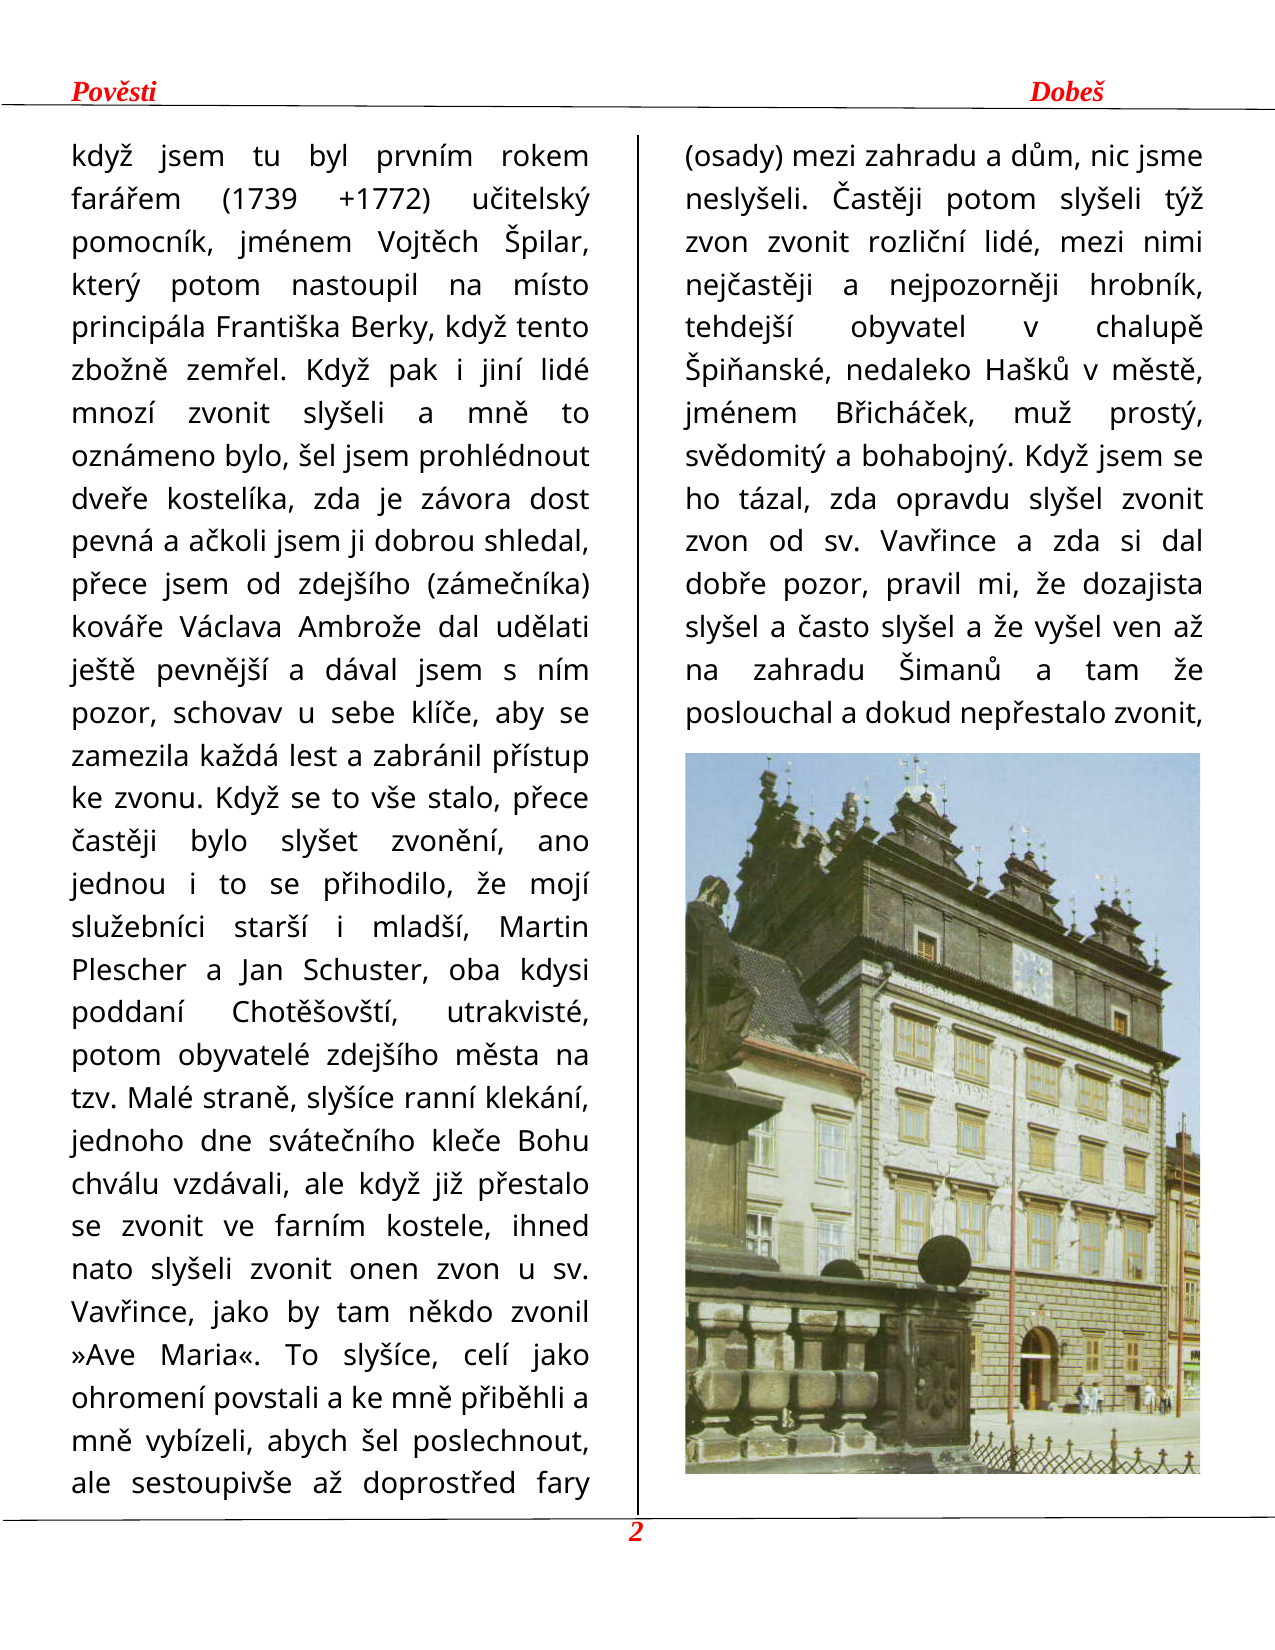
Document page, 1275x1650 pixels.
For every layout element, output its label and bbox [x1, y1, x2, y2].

text [685, 135, 1204, 732]
picture [684, 753, 1201, 1472]
text [71, 135, 590, 1502]
